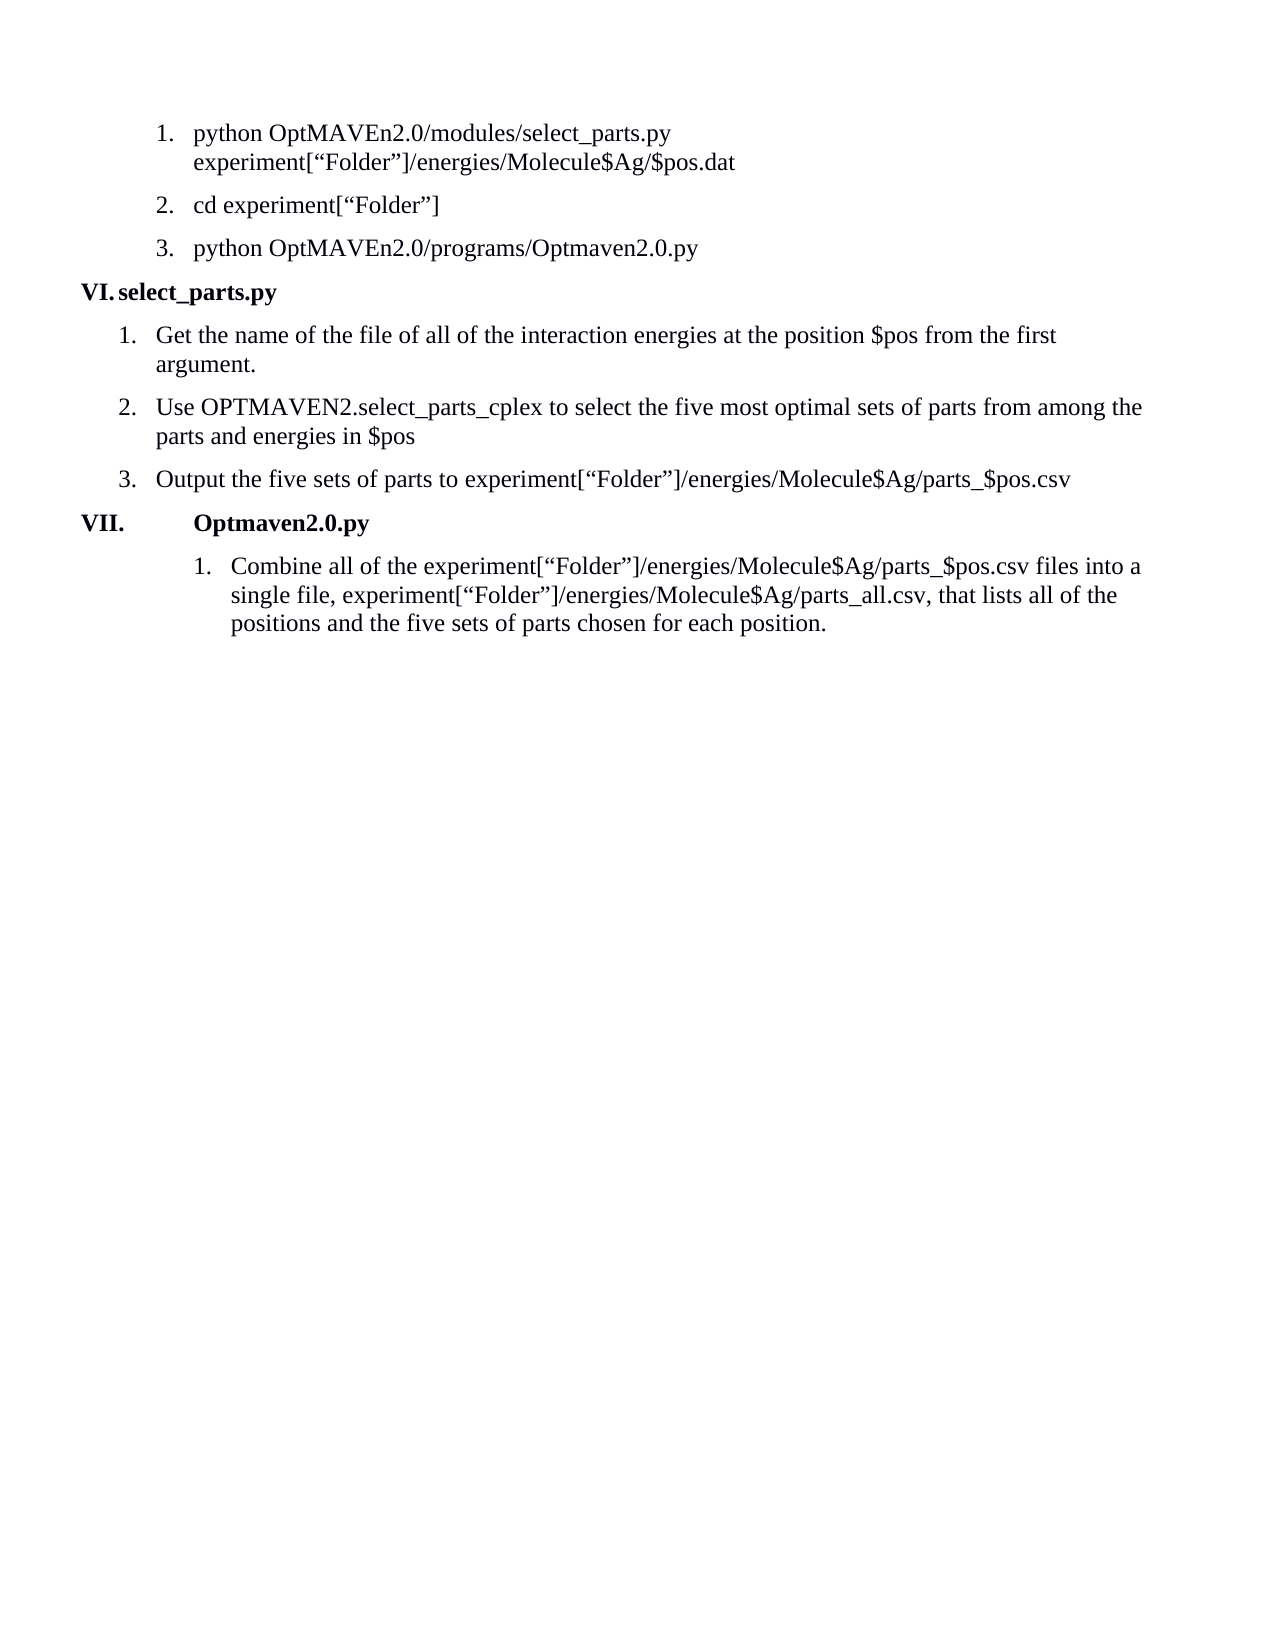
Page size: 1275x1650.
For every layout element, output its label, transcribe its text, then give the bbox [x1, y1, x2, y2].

list Output the five sets of parts to experiment[“Folder”]/energies/Molecule$Ag/parts_$pos.csv [118, 464, 1157, 493]
list python OptMAVEn2.0/modules/select_parts.py experiment[“Folder”]/energies/Molecule$Ag/$pos.dat [156, 118, 1157, 176]
list Get the name of the file of all of the interaction energies at the position $pos from the first argument. [118, 320, 1157, 378]
list python OptMAVEn2.0/programs/Optmaven2.0.py [156, 233, 1157, 262]
list Optmaven2.0.py [81, 508, 1157, 536]
list select_parts.py [81, 277, 1157, 306]
list cd experiment[“Folder”] [156, 190, 1157, 219]
list Combine all of the experiment[“Folder”]/energies/Molecule$Ag/parts_$pos.csv files into a single file, experiment[“Folder”]/energies/Molecule$Ag/parts_all.csv, that lists all of the positions and the five sets of parts chosen for each position. [193, 551, 1157, 637]
list Use OPTMAVEN2.select_parts_cplex to select the five most optimal sets of parts from among the parts and energies in $pos [118, 392, 1157, 450]
